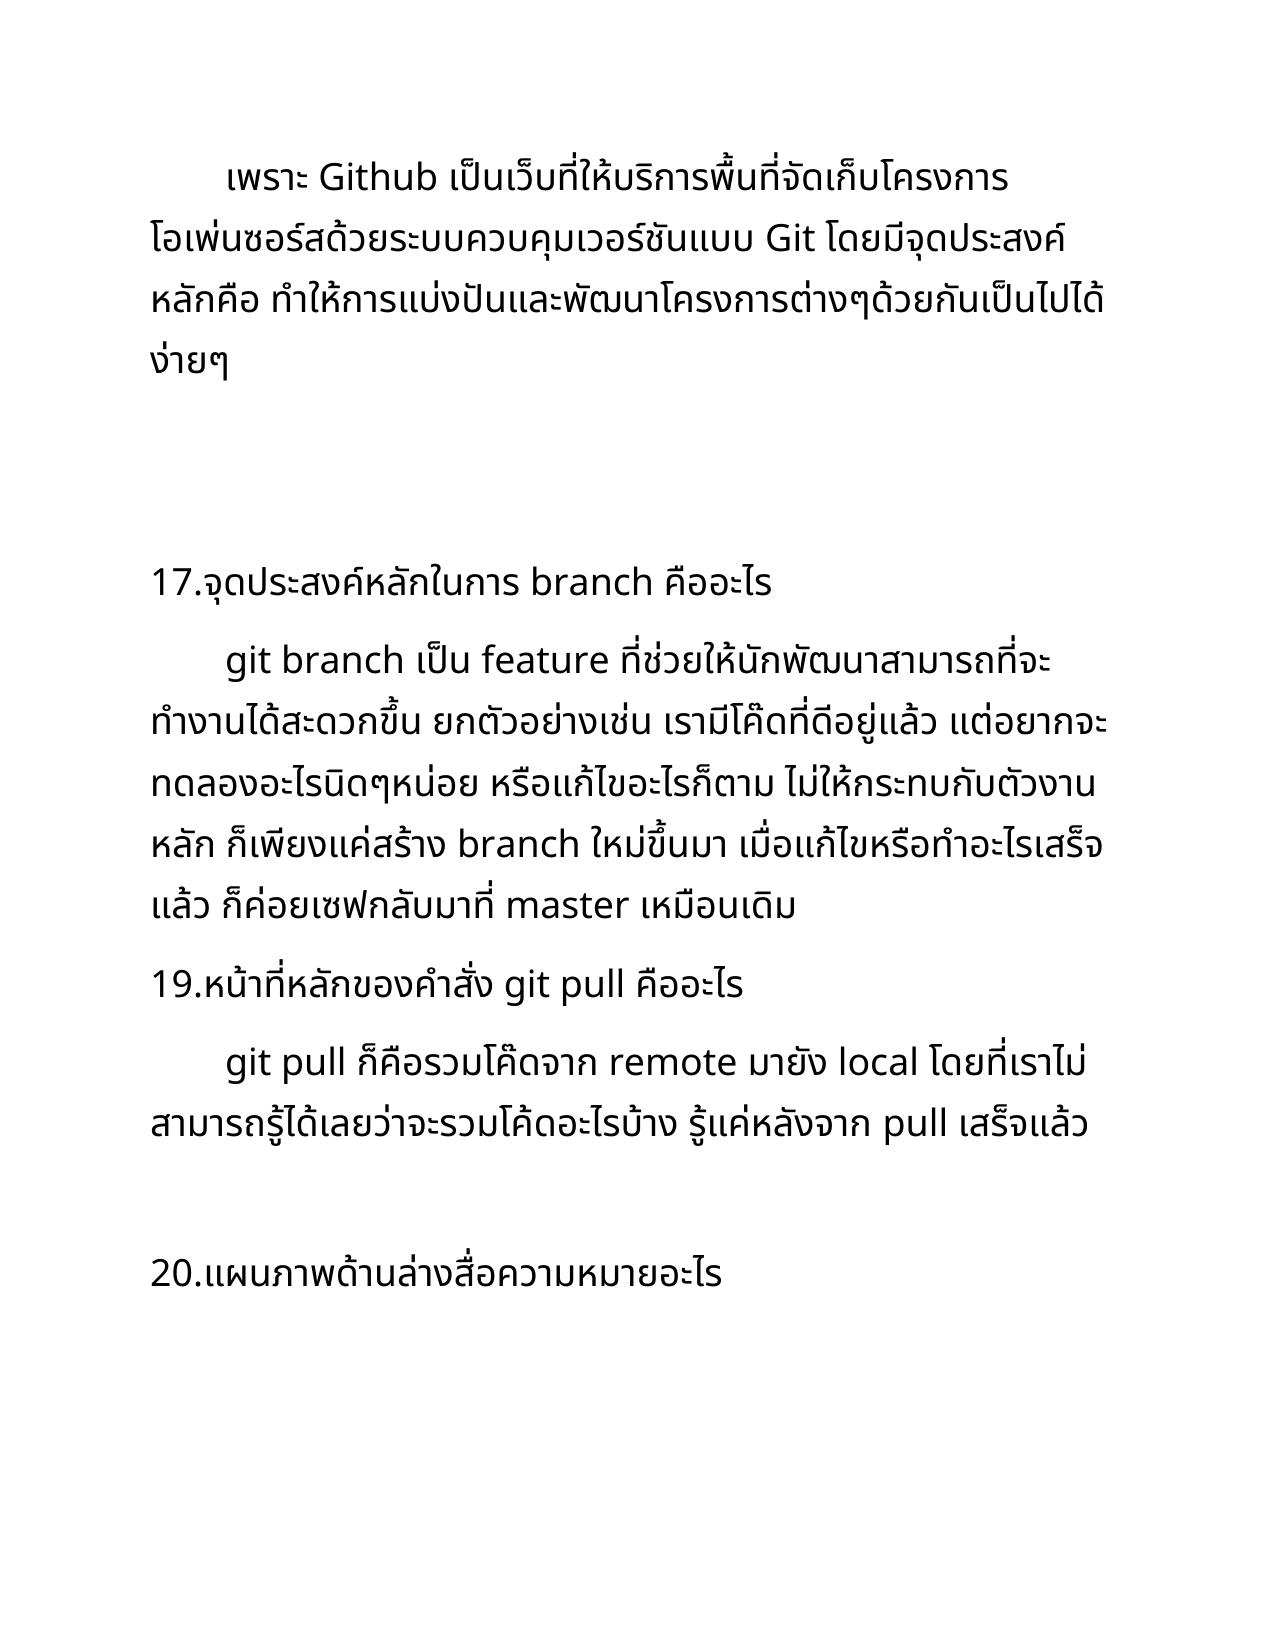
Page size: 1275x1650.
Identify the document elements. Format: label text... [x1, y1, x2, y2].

text 17.จุดประสงค์หลักในการ branch คืออะไร [150, 555, 1125, 612]
text git pull ก็คือรวมโค๊ดจาก remote มายัง local โดยที่เราไม่สามารถรู้ได้เลยว่าจะรวมโค้ดอะไรบ้าง รู้แค่หลังจาก pull เสร็จแล้ว [150, 1035, 1125, 1153]
text 19.หน้าที่หลักของคำสั่ง git pull คืออะไร [150, 957, 1125, 1014]
text 20.แผนภาพด้านล่างสื่อความหมายอะไร [150, 1246, 1125, 1303]
text เพราะ Github เป็นเว็บที่ให้บริการพื้นที่จัดเก็บโครงการโอเพ่นซอร์สด้วยระบบควบคุมเวอร์ชันแบบ Git โดยมีจุดประสงค์หลักคือ ทำให้การแบ่งปันและพัฒนาโครงการต่างๆด้วยกันเป็นไปได้ง่ายๆ [150, 150, 1125, 391]
text git branch เป็น feature ที่ช่วยให้นักพัฒนาสามารถที่จะทำงานได้สะดวกขึ้น ยกตัวอย่างเช่น เรามีโค๊ดที่ดีอยู่แล้ว แต่อยากจะทดลองอะไรนิดๆหน่อย หรือแก้ไขอะไรก็ตาม ไม่ให้กระทบกับตัวงานหลัก ก็เพียงแค่สร้าง branch ใหม่ขึ้นมา เมื่อแก้ไขหรือทำอะไรเสร็จแล้ว ก็ค่อยเซฟกลับมาที่ master เหมือนเดิม [150, 633, 1125, 936]
